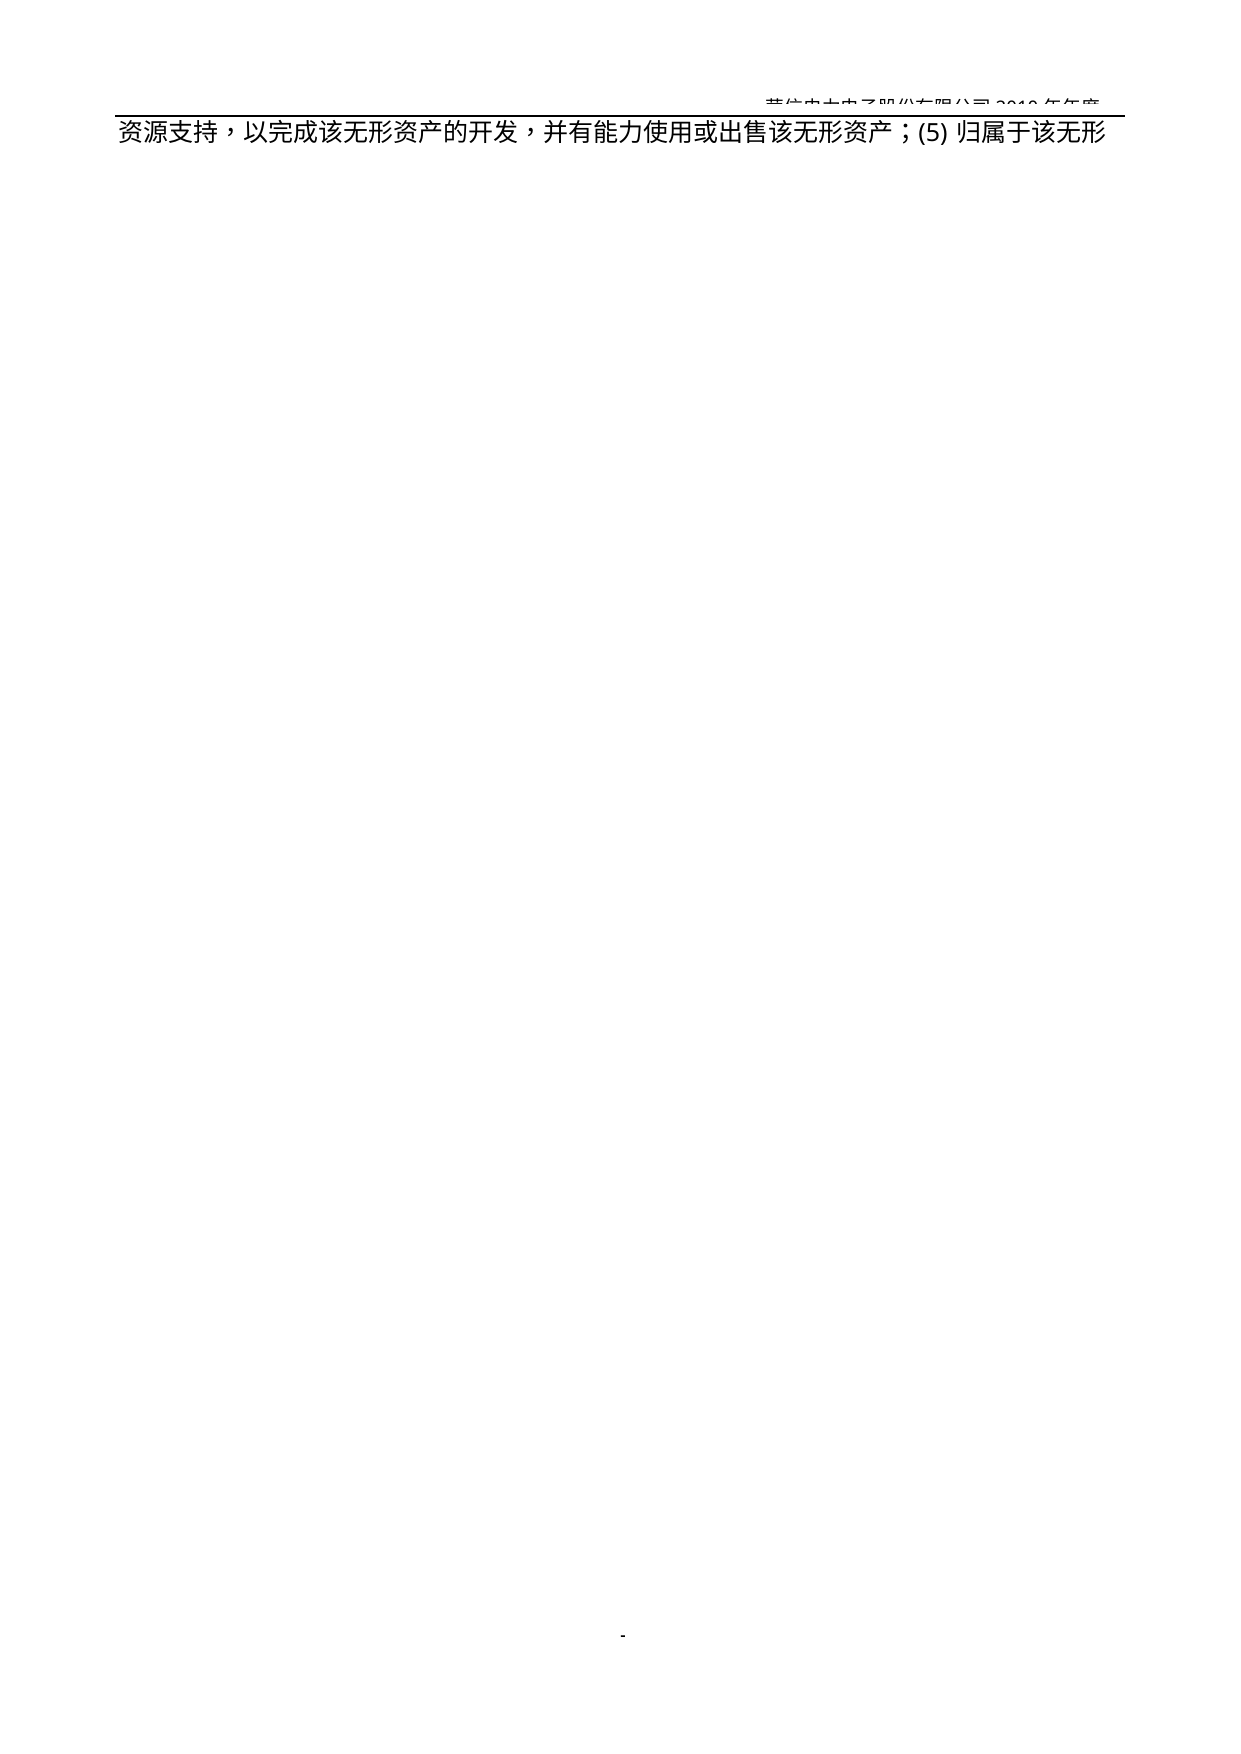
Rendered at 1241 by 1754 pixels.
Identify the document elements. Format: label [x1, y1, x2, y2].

text [118, 114, 1123, 149]
